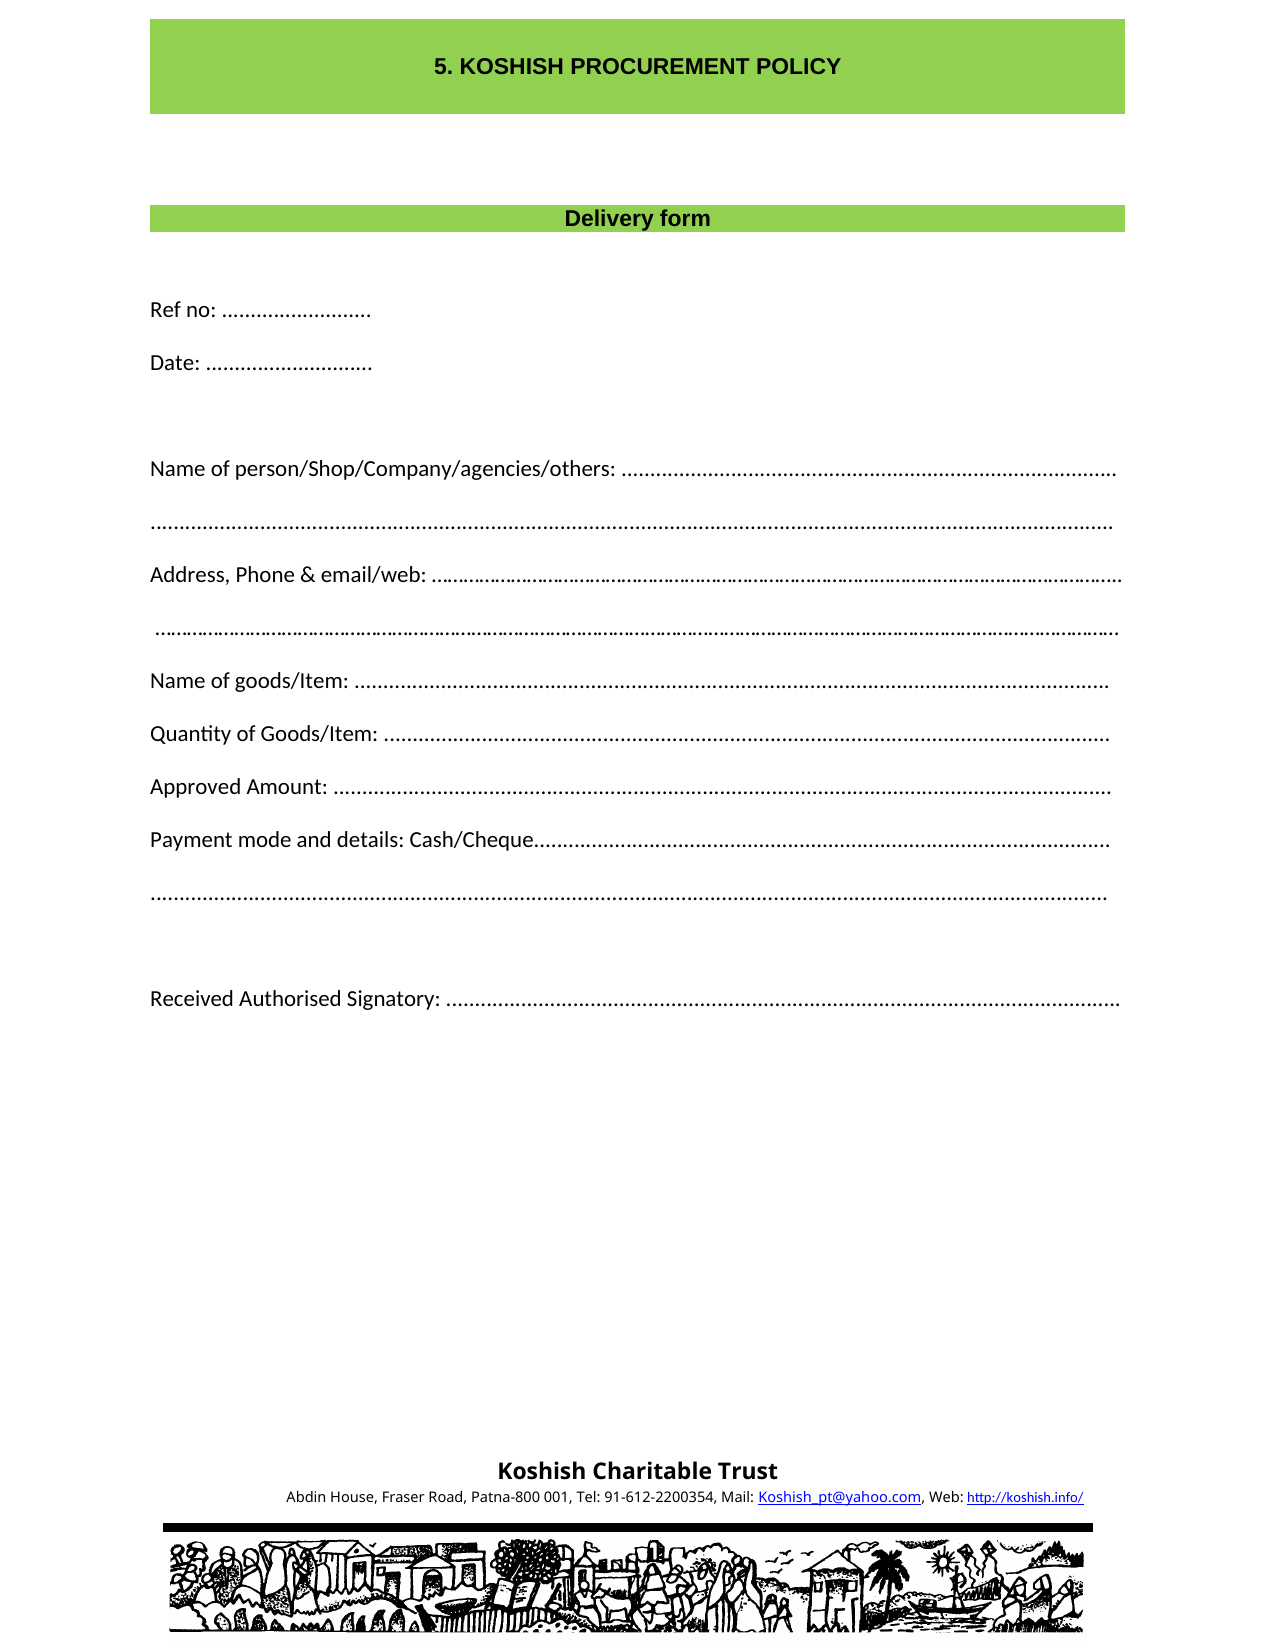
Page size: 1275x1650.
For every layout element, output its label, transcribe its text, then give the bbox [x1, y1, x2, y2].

text Received Authorised Signatory: ..................................................................................................................... [150, 984, 1125, 1012]
text Address, Phone & email/web: ………………………………………………………………………………………………………………….. [150, 560, 1125, 588]
text Ref no: .......................... [150, 295, 1125, 323]
text Approved Amount: ....................................................................................................................................... [150, 772, 1125, 800]
text Payment mode and details: Cash/Cheque.................................................................................................... [150, 825, 1125, 853]
picture [168, 1537, 1088, 1641]
text Date: ............................. [150, 348, 1125, 376]
text Delivery form [150, 205, 1125, 232]
text ....................................................................................................................................................................... [150, 507, 1125, 535]
text Quantity of Goods/Item: .............................................................................................................................. [150, 719, 1125, 747]
text Name of person/Shop/Company/agencies/others: ...................................................................................... [150, 454, 1125, 482]
text ...................................................................................................................................................................... [150, 878, 1125, 906]
text Name of goods/Item: ................................................................................................................................... [150, 666, 1125, 694]
text ………………………………………………………………………………………………………………………………………………………………… [150, 613, 1125, 641]
